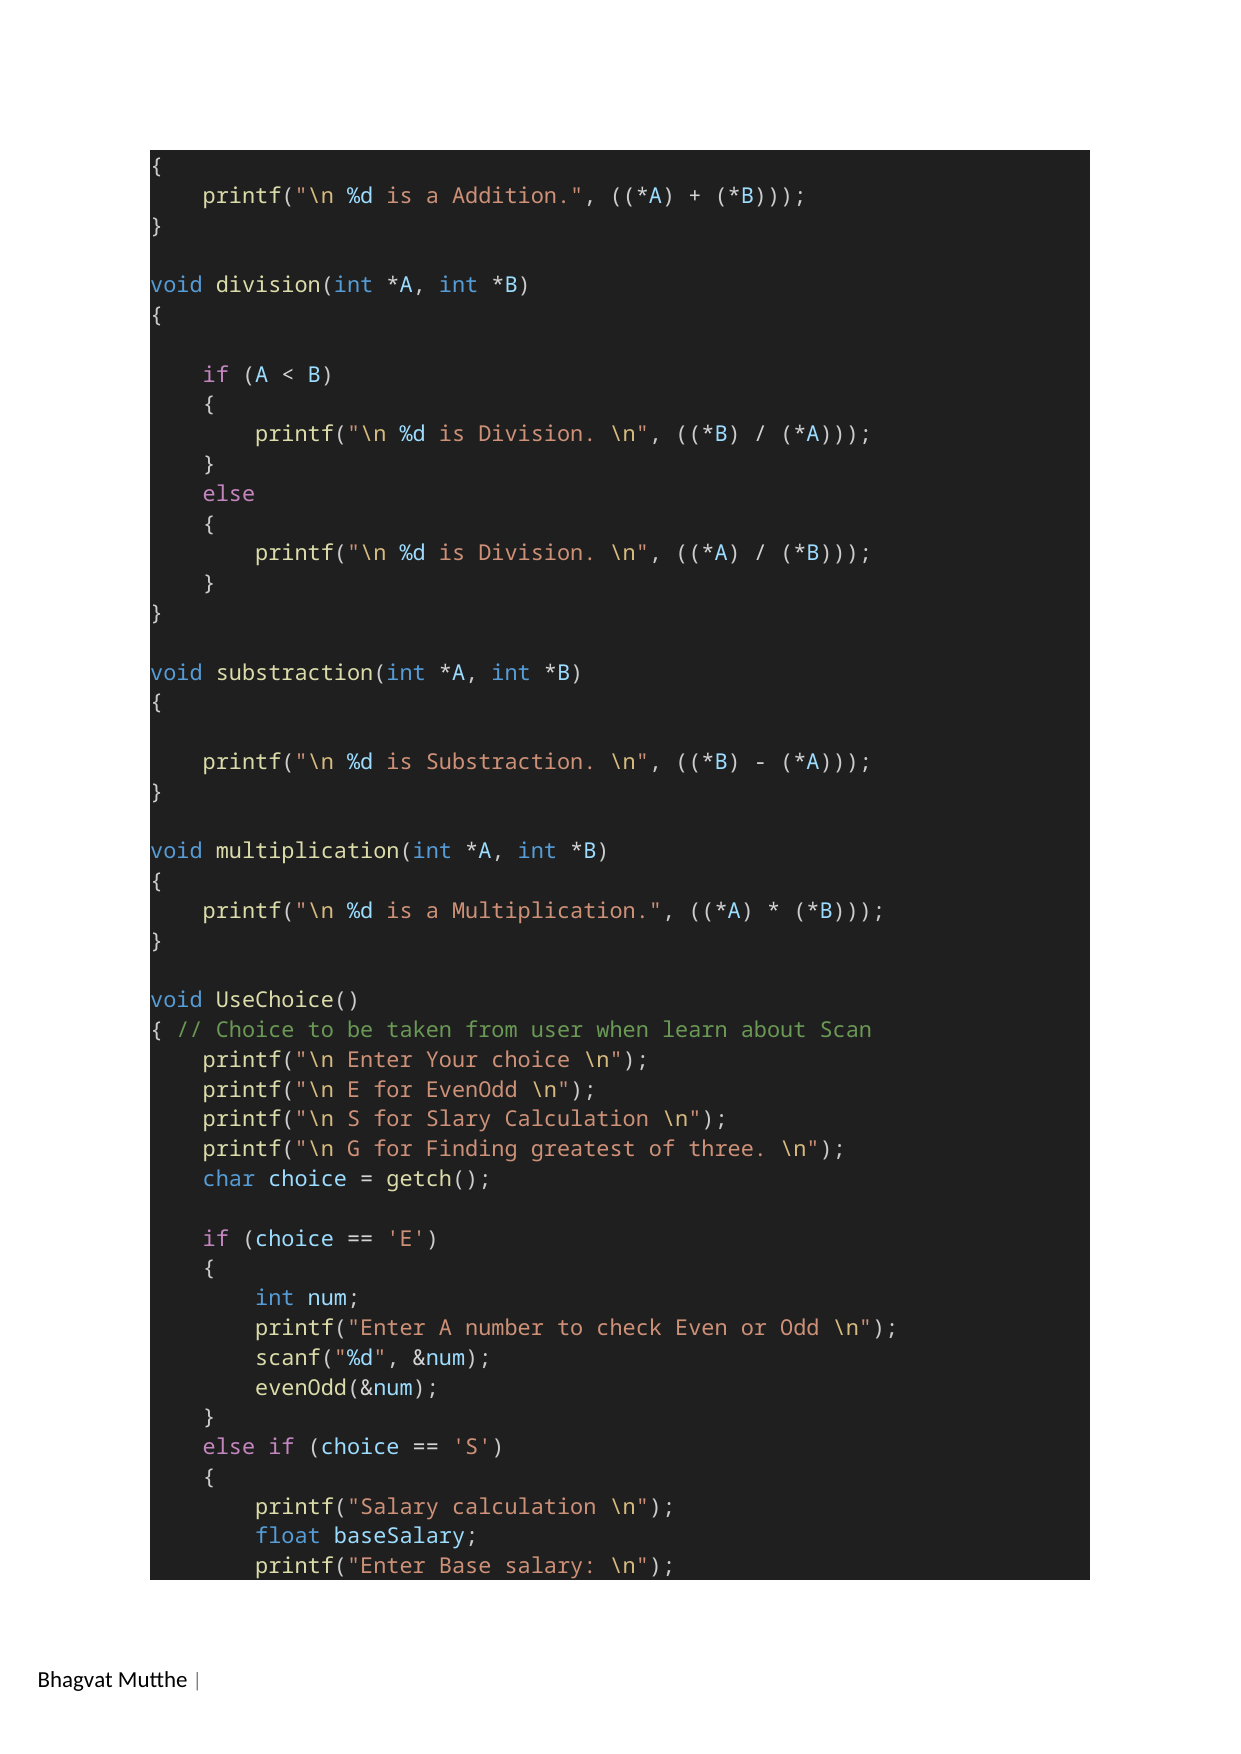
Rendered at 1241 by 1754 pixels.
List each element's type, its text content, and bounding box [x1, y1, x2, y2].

text char choice = getch(); [150, 1163, 1090, 1193]
text { [150, 150, 1090, 180]
text { [150, 1461, 1090, 1491]
text if (A < B) [150, 358, 1090, 388]
text { [150, 299, 1090, 329]
text { // Choice to be taken from user when learn about Scan [150, 1014, 1090, 1044]
text { [150, 388, 1090, 418]
text printf("Enter A number to check Even or Odd \n"); [150, 1312, 1090, 1342]
text void UseChoice() [150, 984, 1090, 1014]
text } [150, 448, 1090, 478]
text printf("\n G for Finding greatest of three. \n"); [150, 1133, 1090, 1163]
text printf("\n %d is a Multiplication.", ((*A) * (*B))); [150, 895, 1090, 924]
text { [150, 1252, 1090, 1282]
text } [150, 924, 1090, 954]
text } [150, 567, 1090, 597]
text { [150, 865, 1090, 895]
text void multiplication(int *A, int *B) [150, 835, 1090, 865]
text printf("\n S for Slary Calculation \n"); [150, 1103, 1090, 1133]
text printf("Enter Base salary: \n"); [150, 1550, 1090, 1580]
text printf("\n %d is Substraction. \n", ((*B) - (*A))); [150, 746, 1090, 776]
text scanf("%d", &num); [150, 1342, 1090, 1371]
text else [150, 478, 1090, 507]
text else if (choice == 'S') [150, 1431, 1090, 1461]
text { [150, 686, 1090, 716]
text float baseSalary; [150, 1520, 1090, 1550]
text void division(int *A, int *B) [150, 269, 1090, 299]
text printf("\n %d is a Addition.", ((*A) + (*B))); [150, 180, 1090, 209]
text { [150, 507, 1090, 537]
text if (choice == 'E') [150, 1222, 1090, 1252]
text printf("\n Enter Your choice \n"); [150, 1044, 1090, 1073]
text void substraction(int *A, int *B) [150, 656, 1090, 686]
text printf("Salary calculation \n"); [150, 1491, 1090, 1520]
text int num; [150, 1282, 1090, 1312]
text } [150, 597, 1090, 627]
text printf("\n %d is Division. \n", ((*A) / (*B))); [150, 537, 1090, 567]
text } [150, 776, 1090, 805]
text } [150, 1401, 1090, 1431]
text printf("\n %d is Division. \n", ((*B) / (*A))); [150, 418, 1090, 448]
text } [150, 209, 1090, 239]
text printf("\n E for EvenOdd \n"); [150, 1073, 1090, 1103]
text evenOdd(&num); [150, 1371, 1090, 1401]
